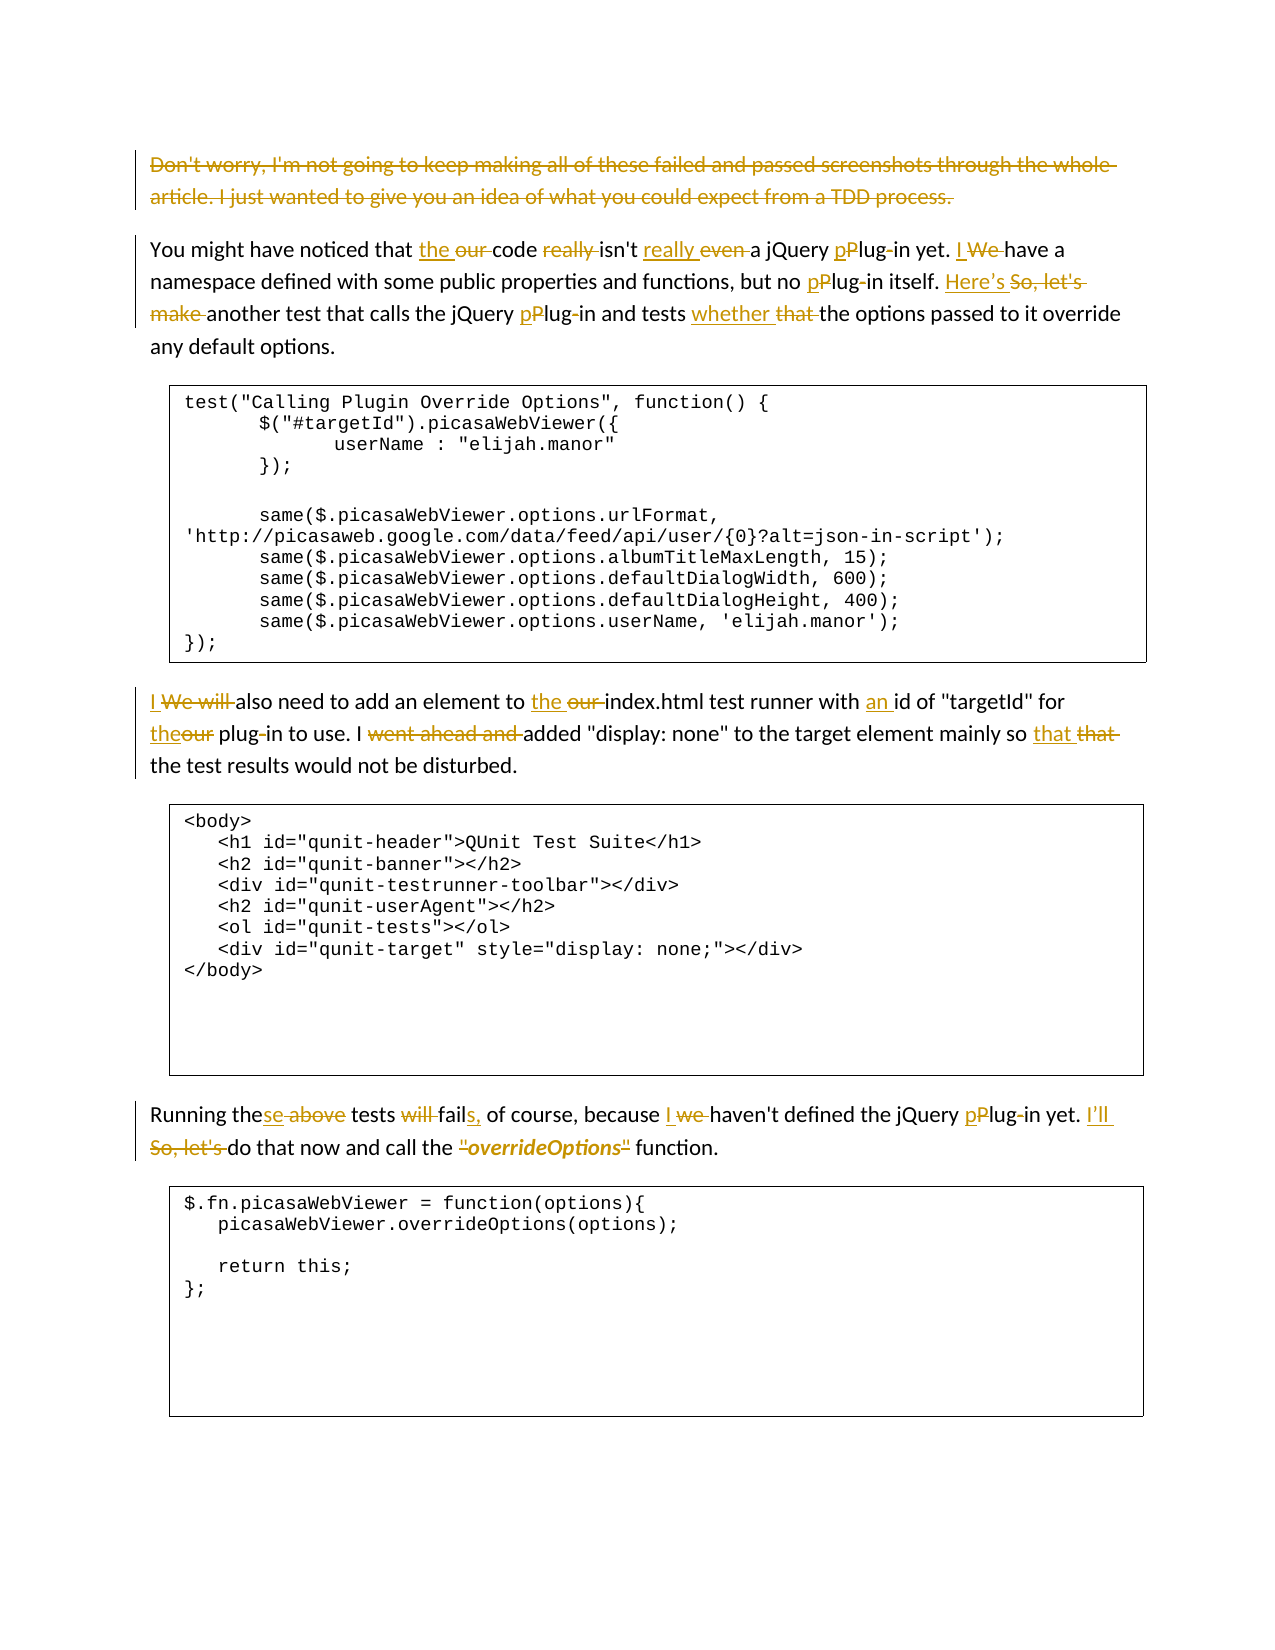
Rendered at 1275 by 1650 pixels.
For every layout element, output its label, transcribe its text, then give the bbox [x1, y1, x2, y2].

text also need to add an element to index.html test runner with id of "targetId" for plugin to use. I added "display: none" to the target element mainly so the test results would not be disturbed. [150, 687, 1125, 779]
text You might have noticed that code isn't a jQuery lugin yet. have a namespace defined with some public properties and functions, but no lugin itself. another test that calls the jQuery lugin and tests the options passed to it override any default options. [150, 235, 1125, 360]
text Running the tests fail of course, because haven't defined the jQuery lugin yet. do that now and call the overrideOptions function. [150, 1101, 1125, 1161]
